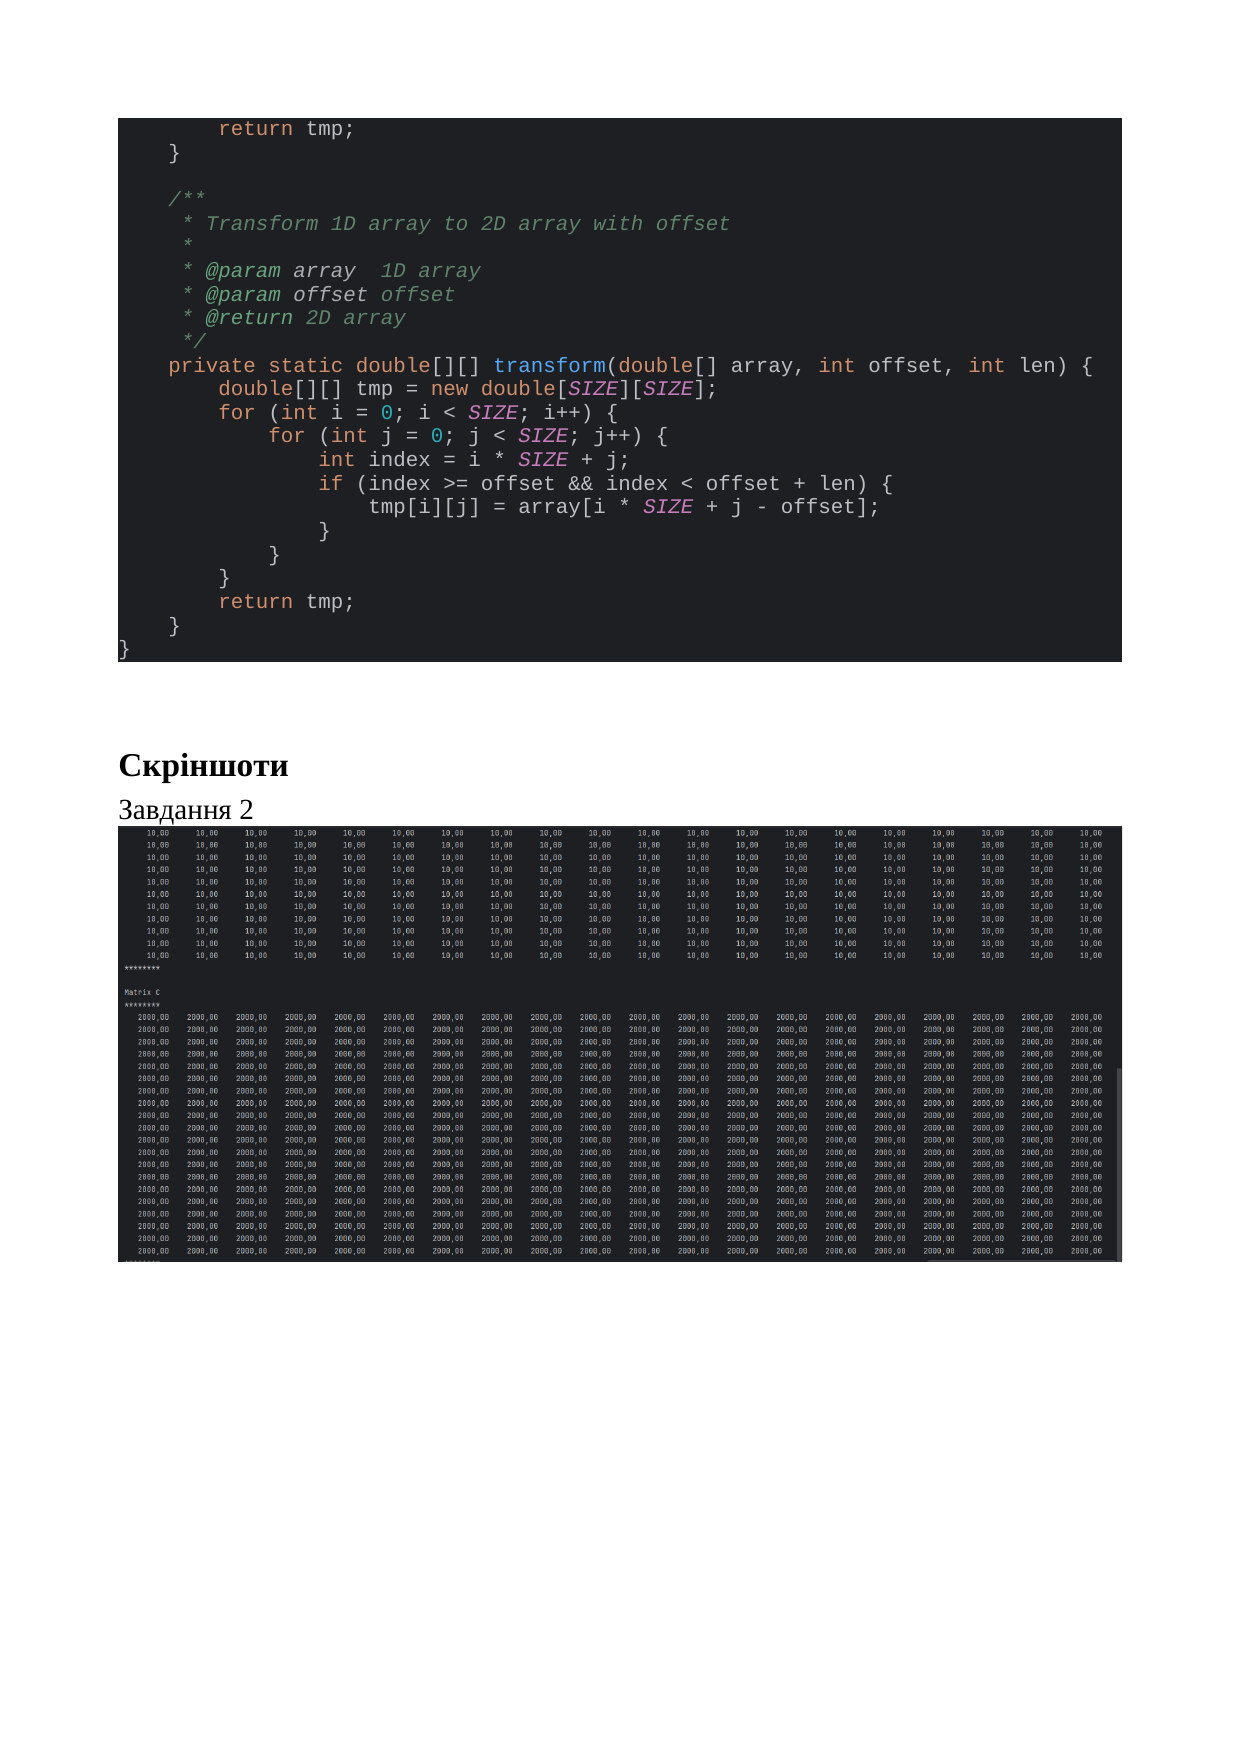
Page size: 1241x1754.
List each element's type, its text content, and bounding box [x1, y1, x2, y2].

picture [118, 826, 1123, 1262]
subtitle Скріншоти [118, 746, 1122, 784]
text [118, 118, 1122, 662]
text Завдання 2 [118, 792, 1122, 826]
